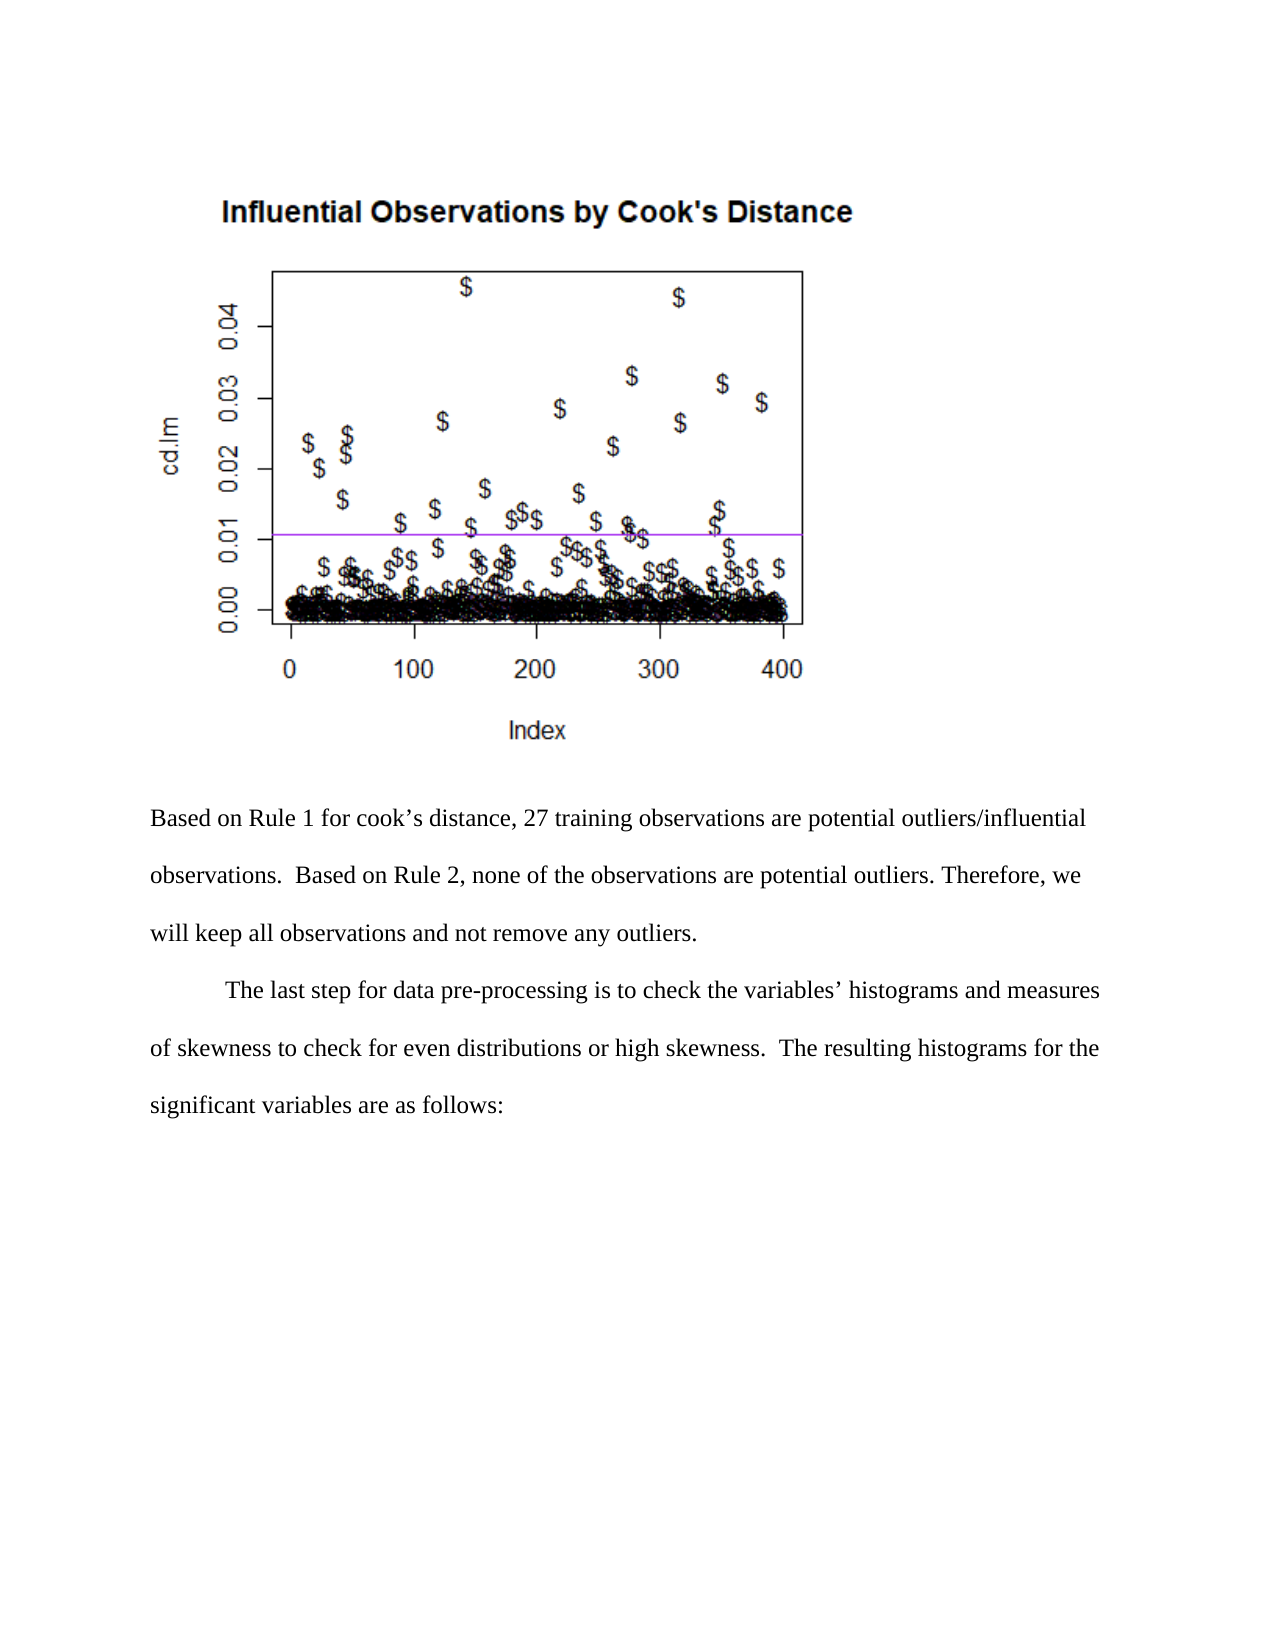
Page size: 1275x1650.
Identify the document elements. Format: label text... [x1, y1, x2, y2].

picture [150, 150, 866, 777]
text The last step for data pre-processing is to check the variables’ histograms and measures of skewness to check for even distributions or high skewness. The resulting histograms for the significant variables are as follows: [150, 975, 1125, 1119]
text Based on Rule 1 for cook’s distance, 27 training observations are potential outliers/influential observations. Based on Rule 2, none of the observations are potential outliers. Therefore, we will keep all observations and not remove any outliers. [150, 803, 1125, 947]
